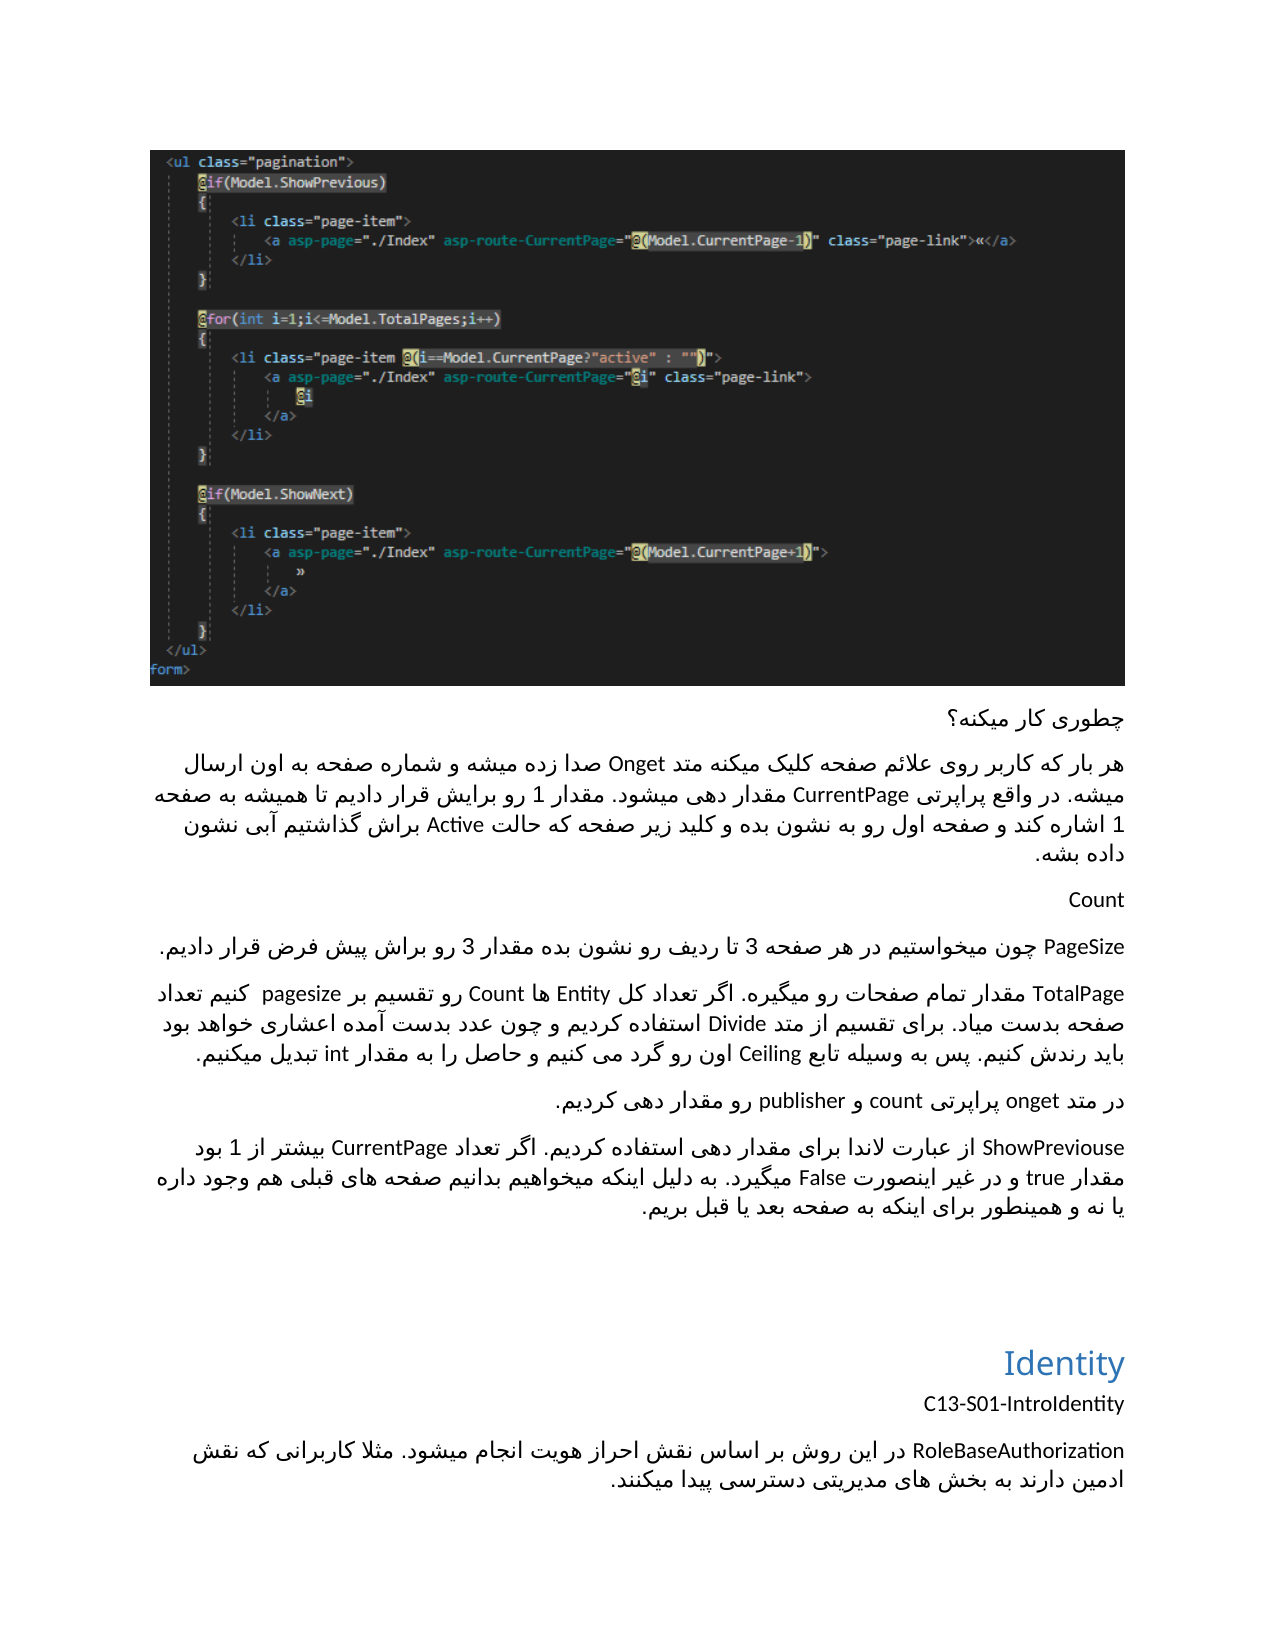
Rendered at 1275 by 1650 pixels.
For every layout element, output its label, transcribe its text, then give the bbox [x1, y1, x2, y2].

picture [150, 150, 1125, 686]
text هر بار که کاربر روی علائم صفحه کلیک میکنه متد Onget صدا زده میشه و شماره صفحه به اون ارسال میشه. در واقع پراپرتی CurrentPage مقدار دهی میشود. مقدار 1 رو برایش قرار دادیم تا همیشه به صفحه 1 اشاره کند و صفحه اول رو به نشون بده و کلید زیر صفحه که حالت Active براش گذاشتیم آبی نشون داده بشه. [150, 749, 1125, 866]
text در متد onget پراپرتی count و publisher رو مقدار دهی کردیم. [150, 1086, 1125, 1114]
text C13-S01-IntroIdentity [150, 1389, 1125, 1417]
text Count [150, 885, 1125, 913]
text TotalPage مقدار تمام صفحات رو میگیره. اگر تعداد کل Entity ها Count رو تقسیم بر pagesize کنیم تعداد صفحه بدست میاد. برای تقسیم از متد Divide استفاده کردیم و چون عدد بدست آمده اعشاری خواهد بود باید رندش کنیم. پس به وسیله تابع Ceiling اون رو گرد می کنیم و حاصل را به مقدار int تبدیل میکنیم. [150, 979, 1125, 1067]
text PageSize چون میخواستیم در هر صفحه 3 تا ردیف رو نشون بده مقدار 3 رو براش پیش فرض قرار دادیم. [150, 932, 1125, 960]
text چطوری کار میکنه؟ [150, 704, 1125, 731]
text ShowPreviouse از عبارت لاندا برای مقدار دهی استفاده کردیم. اگر تعداد CurrentPage بیشتر از 1 بود مقدار true و در غیر اینصورت False میگیرد. به دلیل اینکه میخواهیم بدانیم صفحه های قبلی هم وجود داره یا نه و همینطور برای اینکه به صفحه بعد یا قبل بریم. [150, 1133, 1125, 1219]
subtitle Identity [150, 1340, 1125, 1386]
text RoleBaseAuthorization در این روش بر اساس نقش احراز هویت انجام میشود. مثلا کاربرانی که نقش ادمین دارند به بخش های مدیریتی دسترسی پیدا میکنند. [150, 1436, 1125, 1492]
